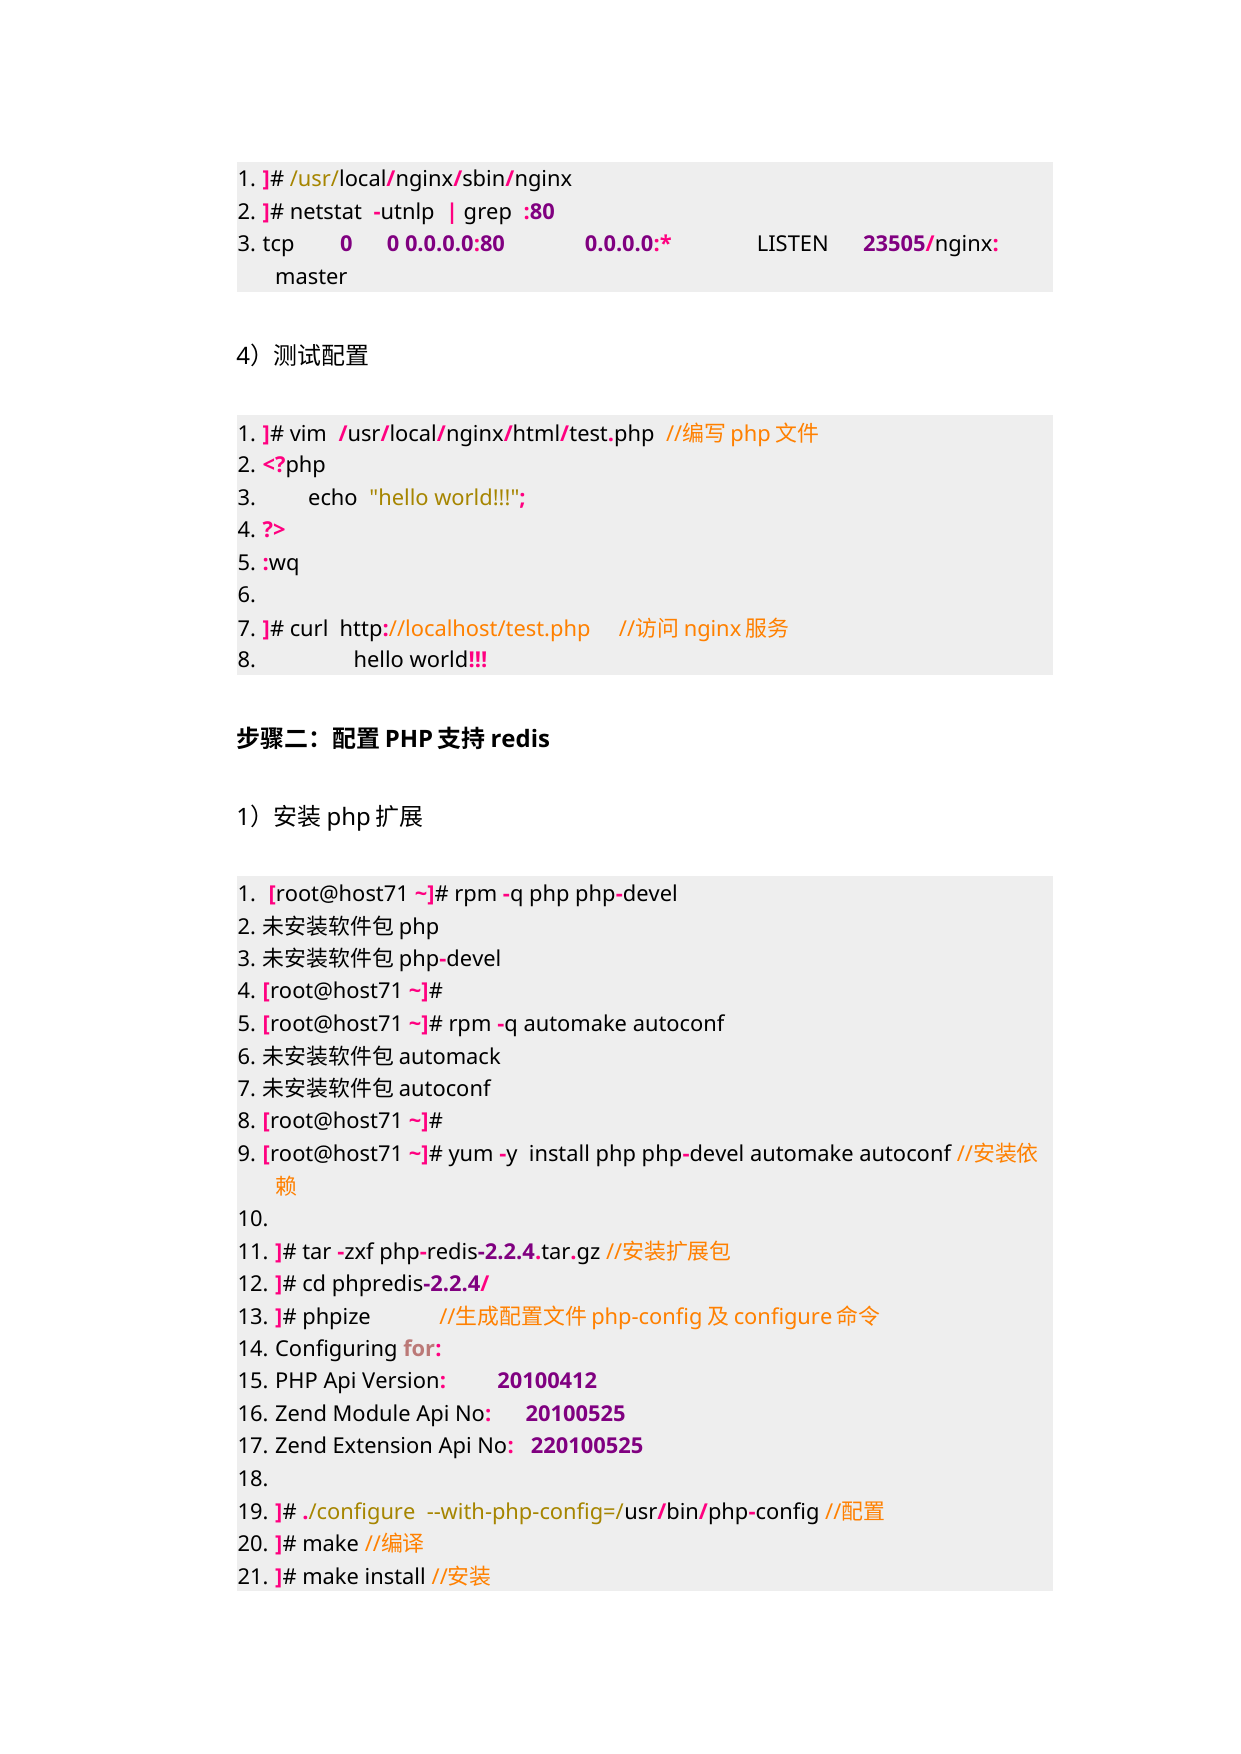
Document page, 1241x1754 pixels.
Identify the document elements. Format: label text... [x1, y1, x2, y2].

list [root@host71 ~]# yum -y install php php-devel automake autoconf //安装依赖 [237, 1136, 1053, 1201]
list ]# netstat -utnlp | grep :80 [237, 194, 1053, 227]
list ]# cd phpredis-2.2.4/ [237, 1266, 1053, 1299]
list ]# tar -zxf php-redis-2.2.4.tar.gz //安装扩展包 [237, 1234, 1053, 1266]
list tcp 0 0 0.0.0.0:80 0.0.0.0:* LISTEN 23505/nginx: master [237, 227, 1053, 292]
list [root@host71 ~]# [237, 974, 1053, 1006]
list 未安装软件包 php [237, 909, 1053, 941]
list 未安装软件包 autoconf [237, 1071, 1053, 1104]
list ]# make //编译 [237, 1526, 1053, 1559]
list [root@host71 ~]# rpm -q php php-devel [237, 876, 1053, 909]
text 4）测试配置 [192, 321, 1048, 386]
list ]# vim /usr/local/nginx/html/test.php //编写php文件 [237, 415, 1053, 448]
list ]# curl http://localhost/test.php //访问nginx服务 [237, 610, 1053, 643]
list ]# /usr/local/nginx/sbin/nginx [237, 162, 1053, 194]
list hello world!!! [237, 643, 1053, 675]
list <?php [237, 448, 1053, 480]
text 步骤二：配置PHP支持redis [192, 704, 1048, 769]
list ]# ./configure --with-php-config=/usr/bin/php-config //配置 [237, 1494, 1053, 1526]
list Zend Extension Api No: 220100525 [237, 1429, 1053, 1461]
list [root@host71 ~]# rpm -q automake autoconf [237, 1006, 1053, 1039]
text 1）安装php扩展 [192, 782, 1048, 847]
list ?> [237, 513, 1053, 545]
list 未安装软件包 automack [237, 1039, 1053, 1071]
list echo "hello world!!!"; [237, 480, 1053, 513]
list Zend Module Api No: 20100525 [237, 1396, 1053, 1429]
list Configuring for: [237, 1331, 1053, 1364]
list 未安装软件包 php-devel [237, 941, 1053, 974]
list :wq [237, 545, 1053, 578]
list PHP Api Version: 20100412 [237, 1364, 1053, 1396]
list ]# phpize //生成配置文件php-config及 configure命令 [237, 1299, 1053, 1331]
list [root@host71 ~]# [237, 1104, 1053, 1136]
list ]# make install //安装 [237, 1559, 1053, 1591]
